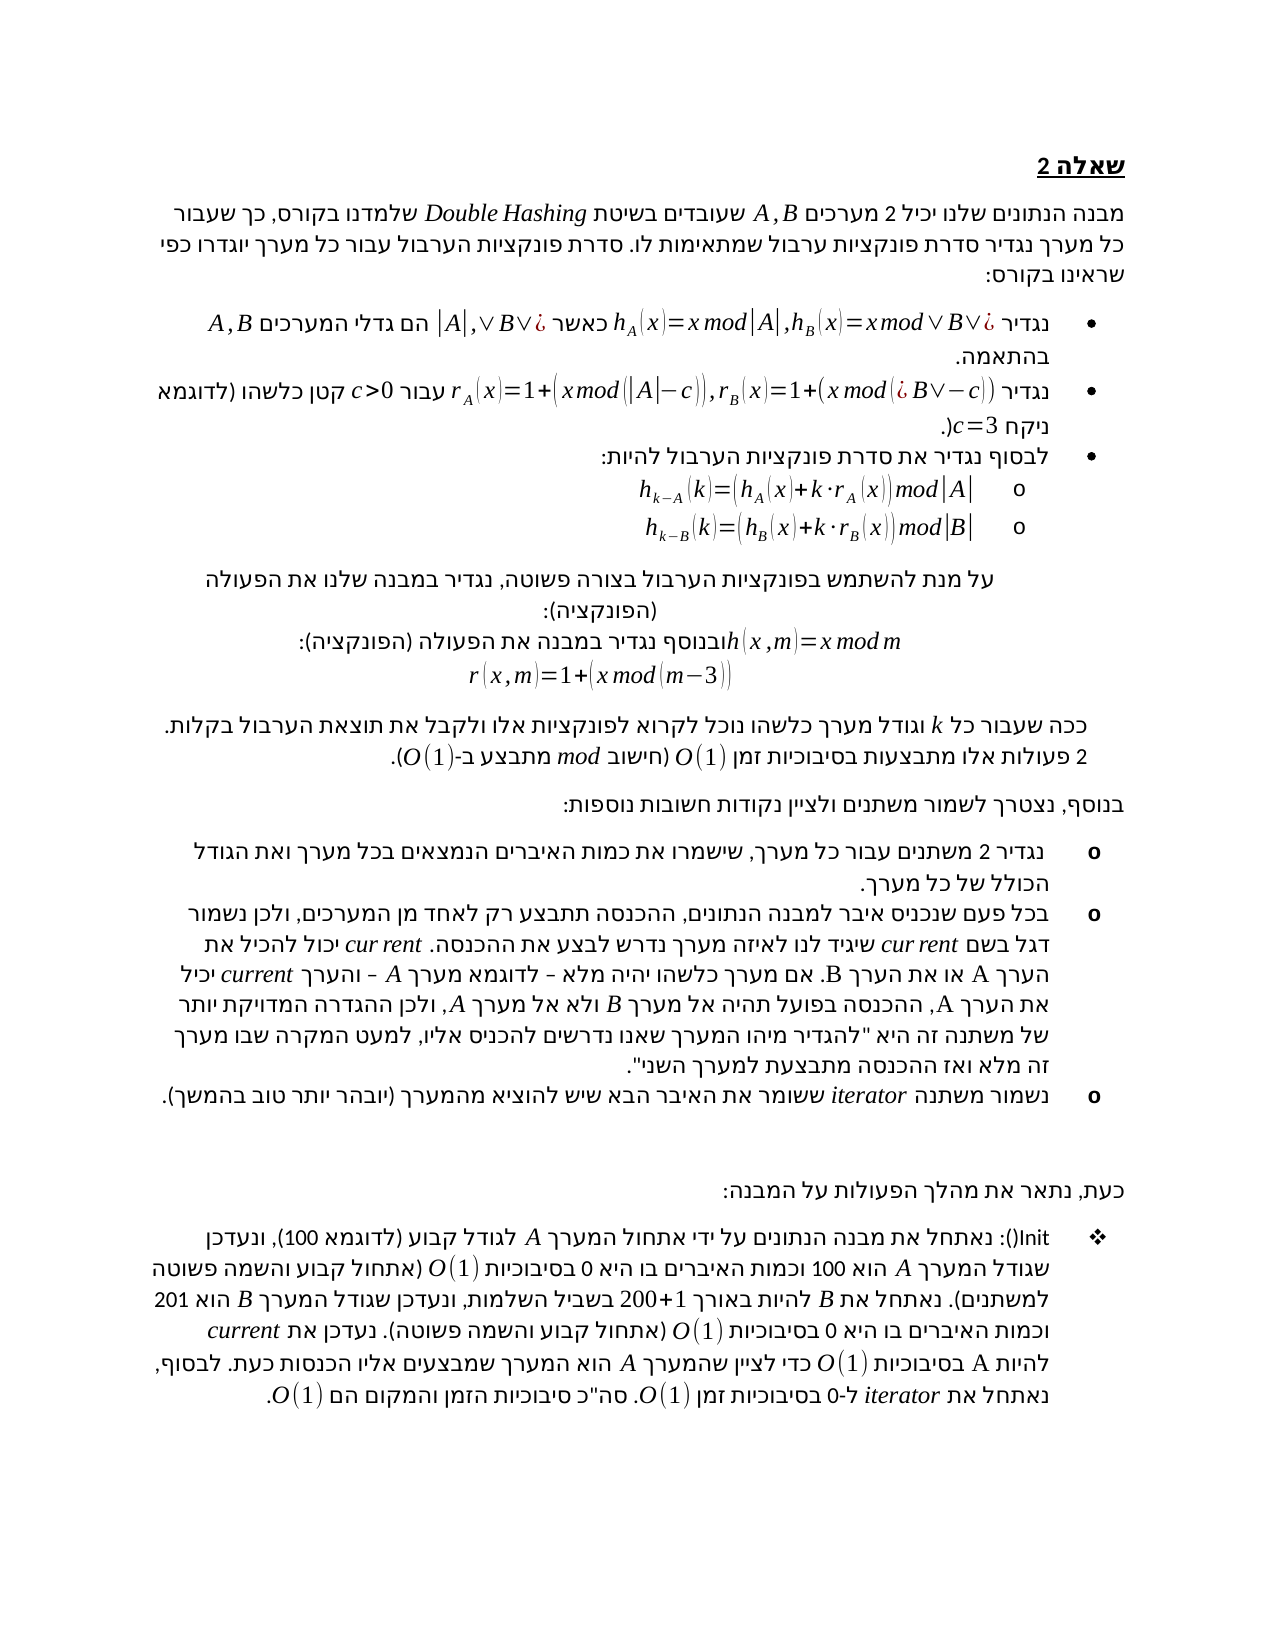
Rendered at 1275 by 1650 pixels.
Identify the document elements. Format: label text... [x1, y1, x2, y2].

text על מנת להשתמש בפונקציות הערבול בצורה פשוטה, נגדיר במבנה שלנו את הפעולה (הפונקציה): ובנוסף נגדיר במבנה את הפעולה (הפונקציה): [150, 566, 1050, 692]
text שאלה 2 [150, 150, 1125, 181]
text בנוסף, נצטרך לשמור משתנים ולציין נקודות חשובות נוספות: [150, 790, 1125, 818]
list נגדיר כאשר הם גדלי המערכים בהתאמה. [150, 307, 1087, 370]
text כעת, נתאר את מהלך הפעולות על המבנה: [150, 1176, 1125, 1204]
list Init(): נאתחל את מבנה הנתונים על ידי אתחול המערך לגודל קבוע (לדוגמא 100), ונעדכן שגודל המערך הוא 100 וכמות האיברים בו היא 0 בסיבוכיות (אתחול קבוע והשמה פשוטה למשתנים). נאתחל את להיות באורך בשביל השלמות, ונעדכן שגודל המערך הוא 201 וכמות האיברים בו היא 0 בסיבוכיות (אתחול קבוע והשמה פשוטה). נעדכן את להיות בסיבוכיות כדי לציין שהמערך הוא המערך שמבצעים אליו הכנסות כעת. לבסוף, נאתחל את ל-0 בסיבוכיות זמן . סה"כ סיבוכיות הזמן והמקום הם . [150, 1223, 1087, 1410]
list בכל פעם שנכניס איבר למבנה הנתונים, ההכנסה תתבצע רק לאחד מן המערכים, ולכן נשמור דגל בשם שיגיד לנו לאיזה מערך נדרש לבצע את ההכנסה. יכול להכיל את הערך או את הערך . אם מערך כלשהו יהיה מלא – לדוגמא מערך – והערך יכיל את הערך , ההכנסה בפועל תהיה אל מערך ולא אל מערך , ולכן ההגדרה המדויקת יותר של משתנה זה היא "להגדיר מיהו המערך שאנו נדרשים להכניס אליו, למעט המקרה שבו מערך זה מלא ואז ההכנסה מתבצעת למערך השני". [150, 899, 1087, 1079]
list נגדיר 2 משתנים עבור כל מערך, שישמרו את כמות האיברים הנמצאים בכל מערך ואת הגודל הכולל של כל מערך. [150, 837, 1087, 897]
list לבסוף נגדיר את סדרת פונקציות הערבול להיות: [150, 442, 1087, 470]
list נשמור משתנה ששומר את האיבר הבא שיש להוציא מהמערך (יובהר יותר טוב בהמשך). [150, 1081, 1087, 1110]
list נגדיר עבור קטן כלשהו (לדוגמא ניקח (. [150, 372, 1087, 440]
text מבנה הנתונים שלנו יכיל 2 מערכים שעובדים בשיטת שלמדנו בקורס, כך שעבור כל מערך נגדיר סדרת פונקציות ערבול שמתאימות לו. סדרת פונקציות הערבול עבור כל מערך יוגדרו כפי שראינו בקורס: [150, 199, 1125, 288]
text ככה שעבור כל וגודל מערך כלשהו נוכל לקרוא לפונקציות אלו ולקבל את תוצאת הערבול בקלות. 2 פעולות אלו מתבצעות בסיבוכיות זמן (חישוב מתבצע ב-). [150, 711, 1087, 772]
